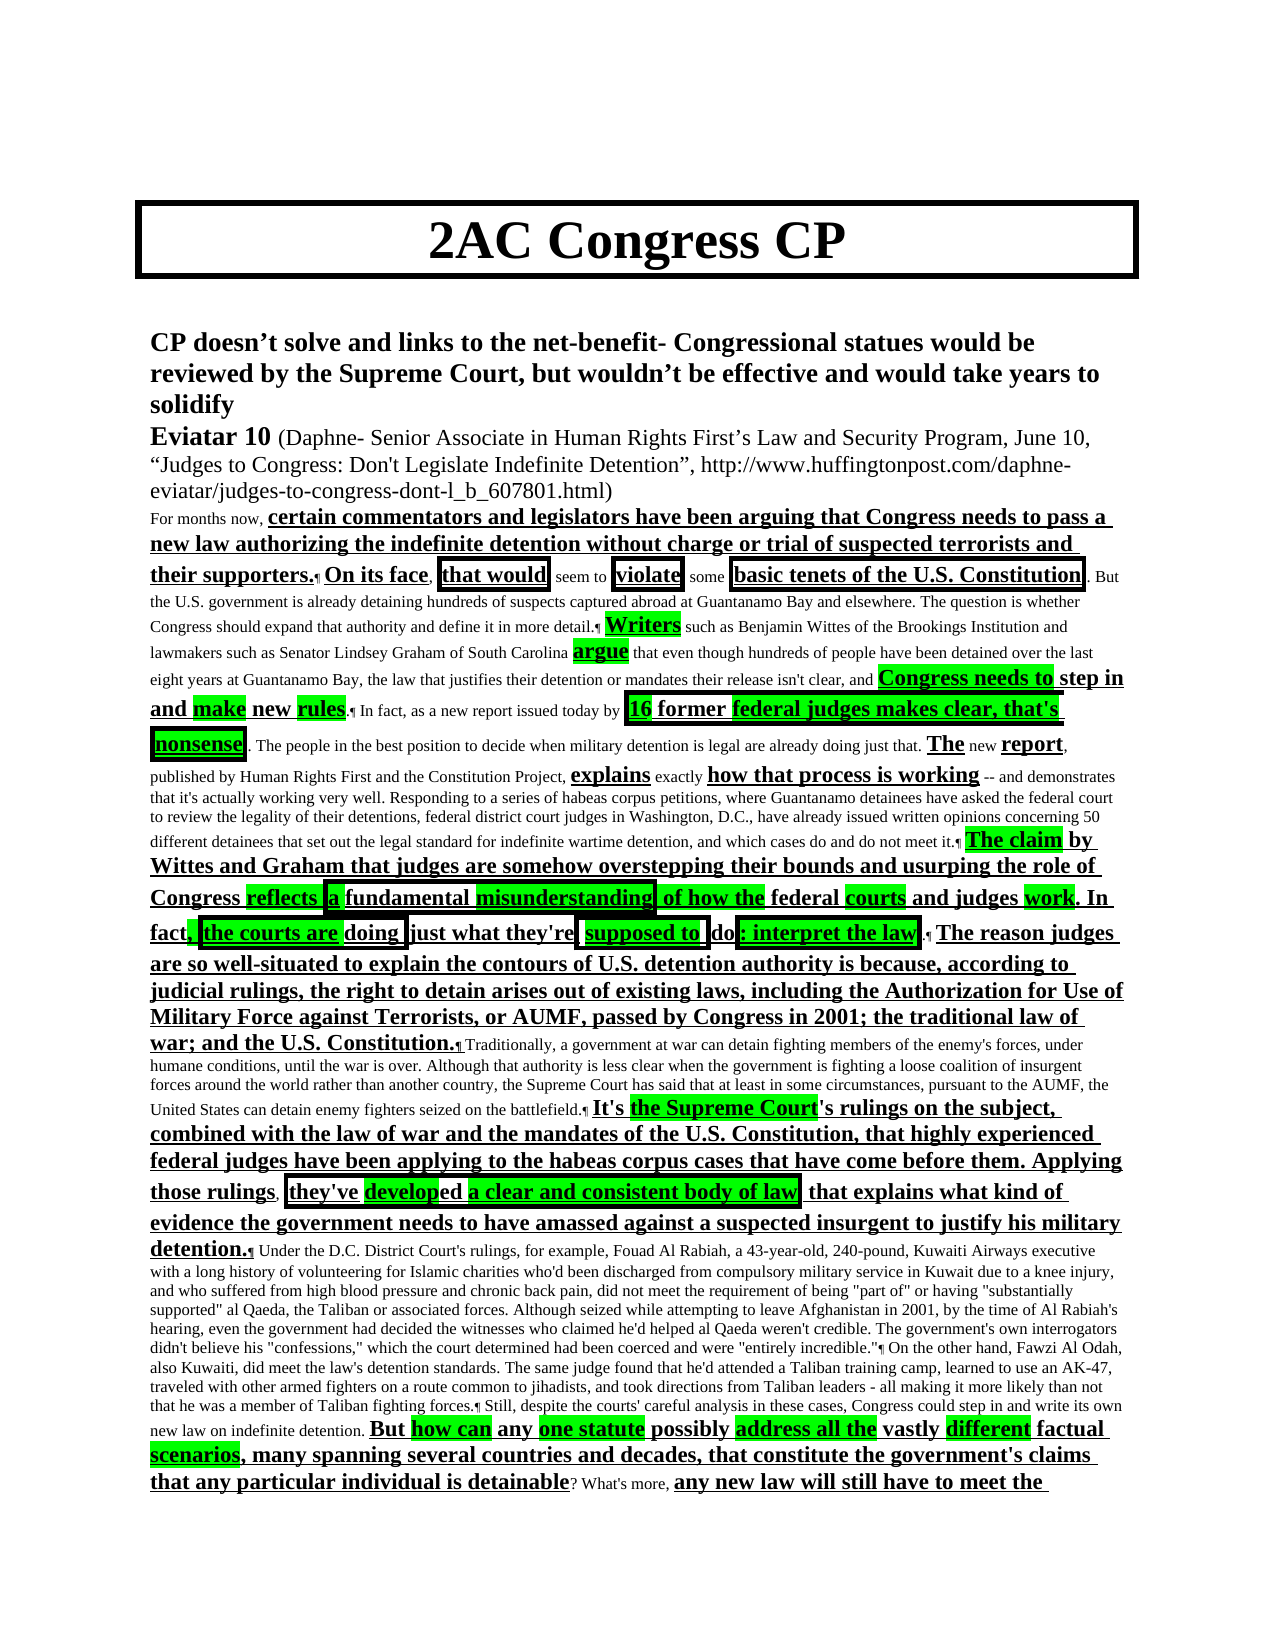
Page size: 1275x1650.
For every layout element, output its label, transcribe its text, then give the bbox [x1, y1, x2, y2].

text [150, 503, 1125, 1494]
subtitle 2AC Congress CP [142, 206, 1133, 273]
text Eviatar 10 (Daphne- Senior Associate in Human Rights First’s Law and Security Program, June 10, “Judges to Congress: Don't Legislate Indefinite Detention”, http://www.huffingtonpost.com/daphne-eviatar/judges-to-congress-dont-l_b_607801.html) [150, 419, 1125, 503]
subtitle CP doesn’t solve and links to the net-benefit- Congressional statues would be reviewed by the Supreme Court, but wouldn’t be effective and would take years to solidify [150, 326, 1125, 419]
